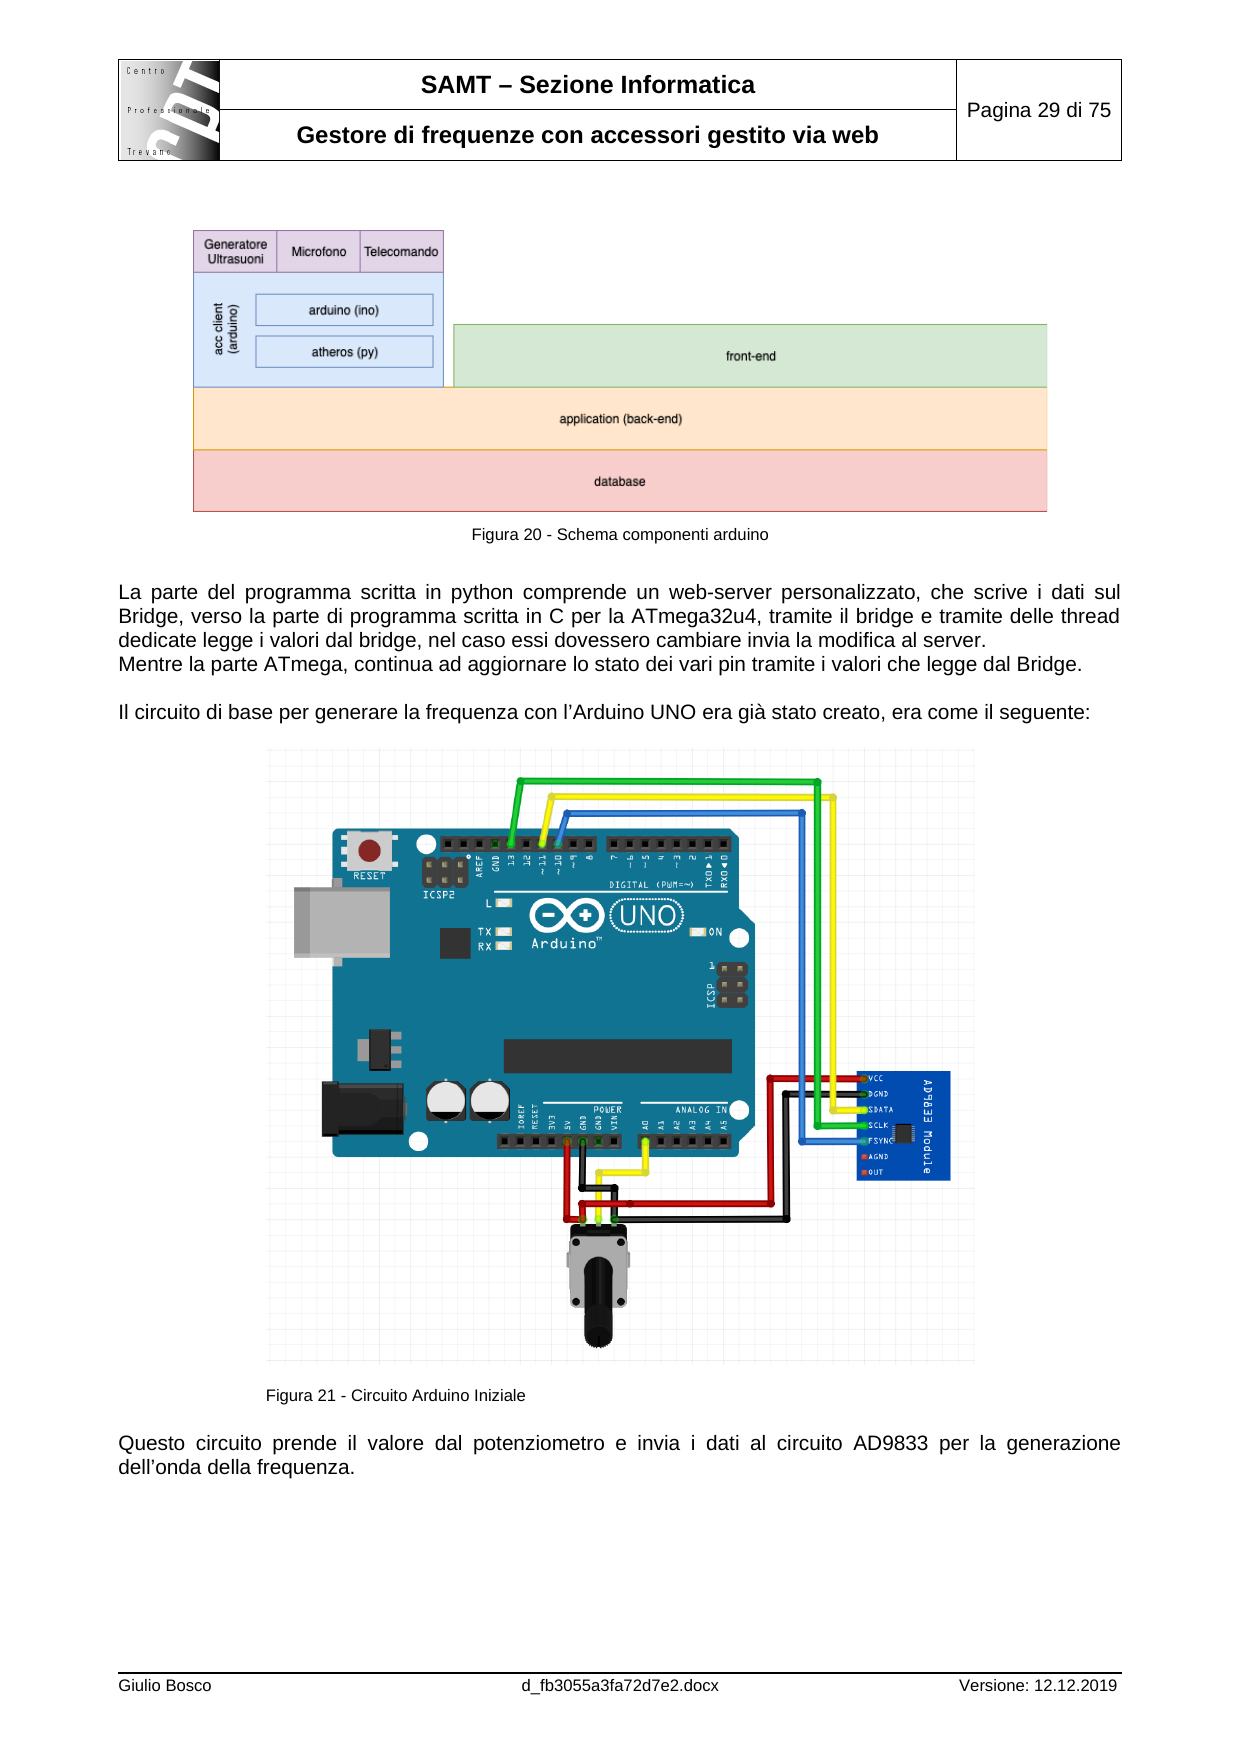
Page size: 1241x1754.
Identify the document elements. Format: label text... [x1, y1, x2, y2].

text Figura 20 - Schema componenti arduino [118, 524, 1122, 544]
picture [265, 748, 975, 1365]
text Mentre la parte ATmega, continua ad aggiornare lo stato dei vari pin tramite i valori che legge dal Bridge. [118, 652, 1122, 676]
picture [119, 60, 220, 160]
picture [193, 230, 1048, 512]
text La parte del programma scritta in python comprende un web-server personalizzato, che scrive i dati sul Bridge, verso la parte di programma scritta in C per la ATmega32u4, tramite il bridge e tramite delle thread dedicate legge i valori dal bridge, nel caso essi dovessero cambiare invia la modifica al server. [118, 580, 1122, 652]
text Il circuito di base per generare la frequenza con l’Arduino UNO era già stato creato, era come il seguente: [118, 700, 1122, 724]
text Questo circuito prende il valore dal potenziometro e invia i dati al circuito AD9833 per la generazione dell’onda della frequenza. [118, 1431, 1122, 1479]
